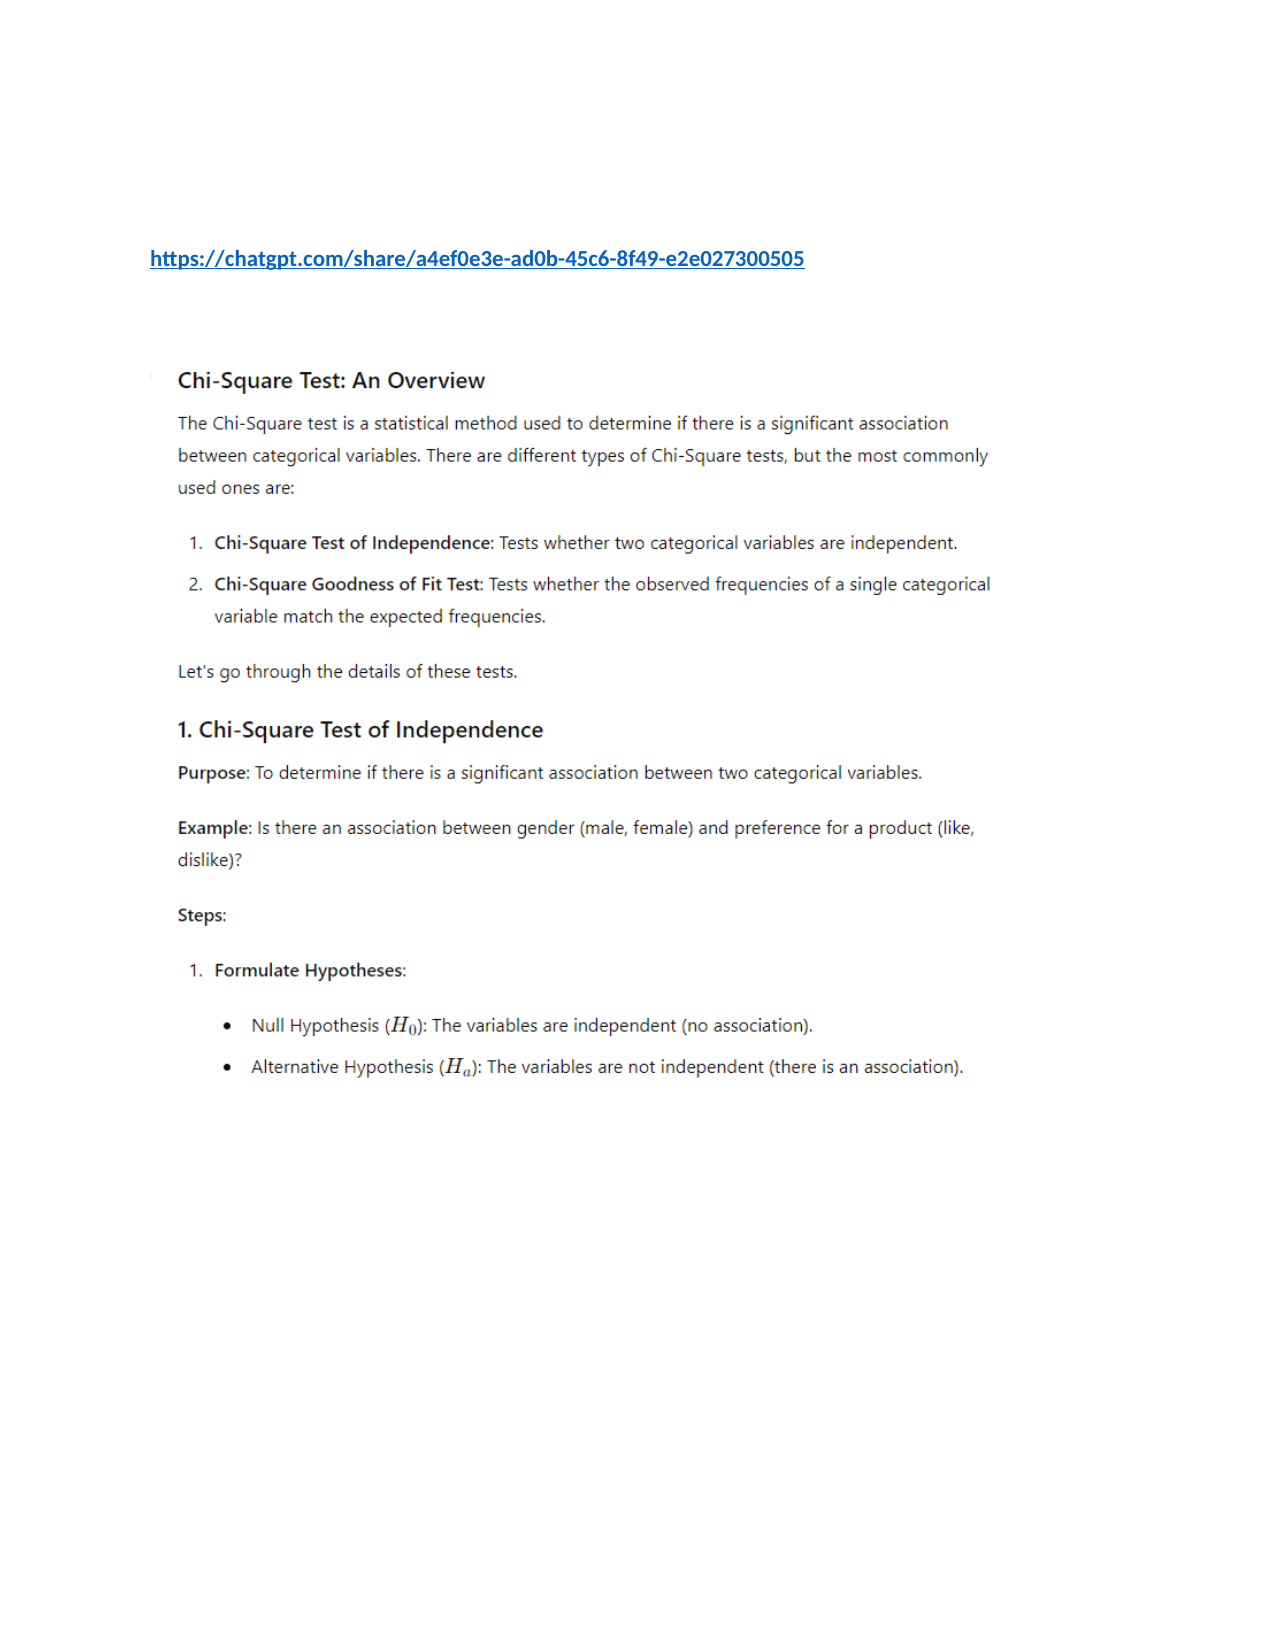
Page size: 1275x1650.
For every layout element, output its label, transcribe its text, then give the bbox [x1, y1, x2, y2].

picture [150, 337, 1009, 1106]
text https://chatgpt.com/share/a4ef0e3e-ad0b-45c6-8f49-e2e027300505 [150, 244, 1125, 272]
